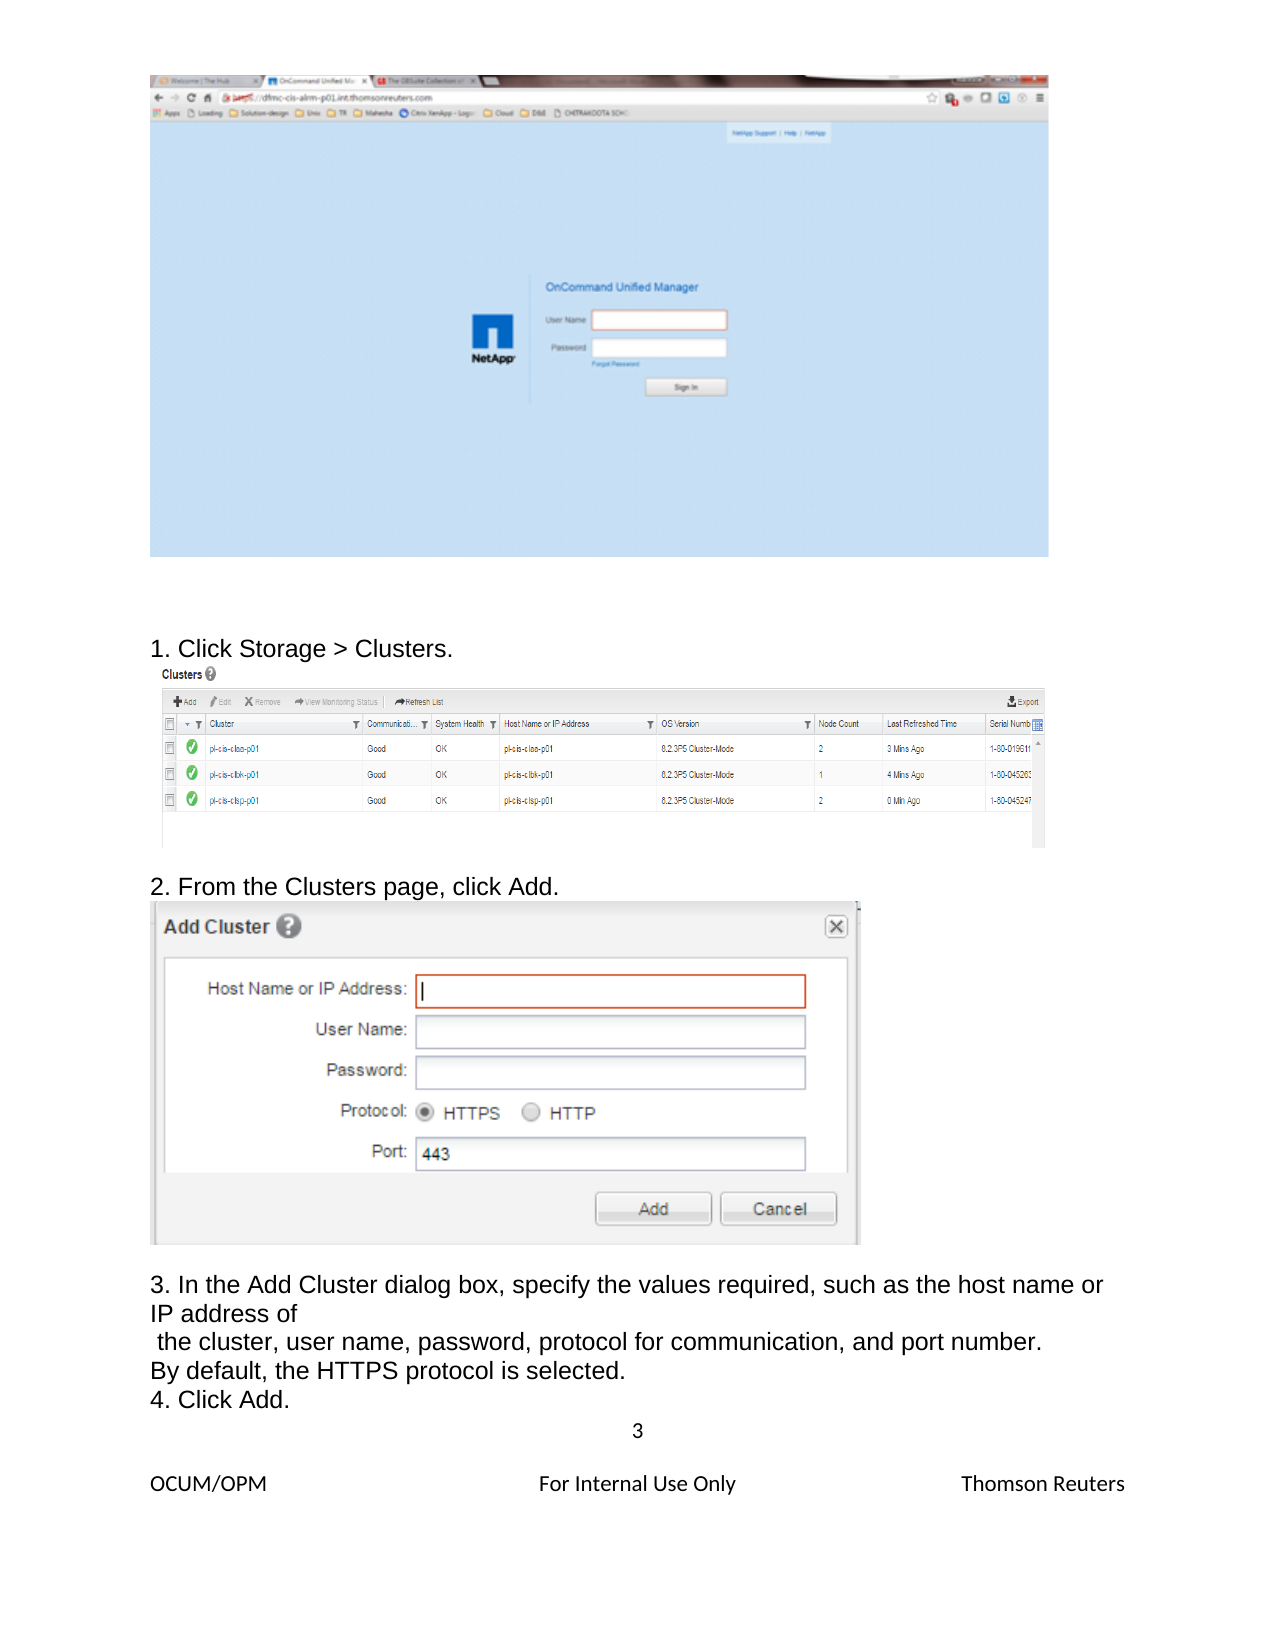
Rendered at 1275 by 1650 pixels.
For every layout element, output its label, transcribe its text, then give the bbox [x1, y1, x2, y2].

text the cluster, user name, password, protocol for communication, and port number. [150, 1327, 1125, 1356]
picture [150, 901, 861, 1245]
picture [150, 75, 1052, 557]
text 2. From the Clusters page, click Add. [150, 872, 1125, 901]
text By default, the HTTPS protocol is selected. [150, 1356, 1125, 1385]
picture [150, 663, 1047, 848]
text 3. In the Add Cluster dialog box, specify the values required, such as the host name or IP address of [150, 1270, 1125, 1327]
text 1. Click Storage > Clusters. [150, 634, 1125, 663]
text 4. Click Add. [150, 1385, 1125, 1414]
